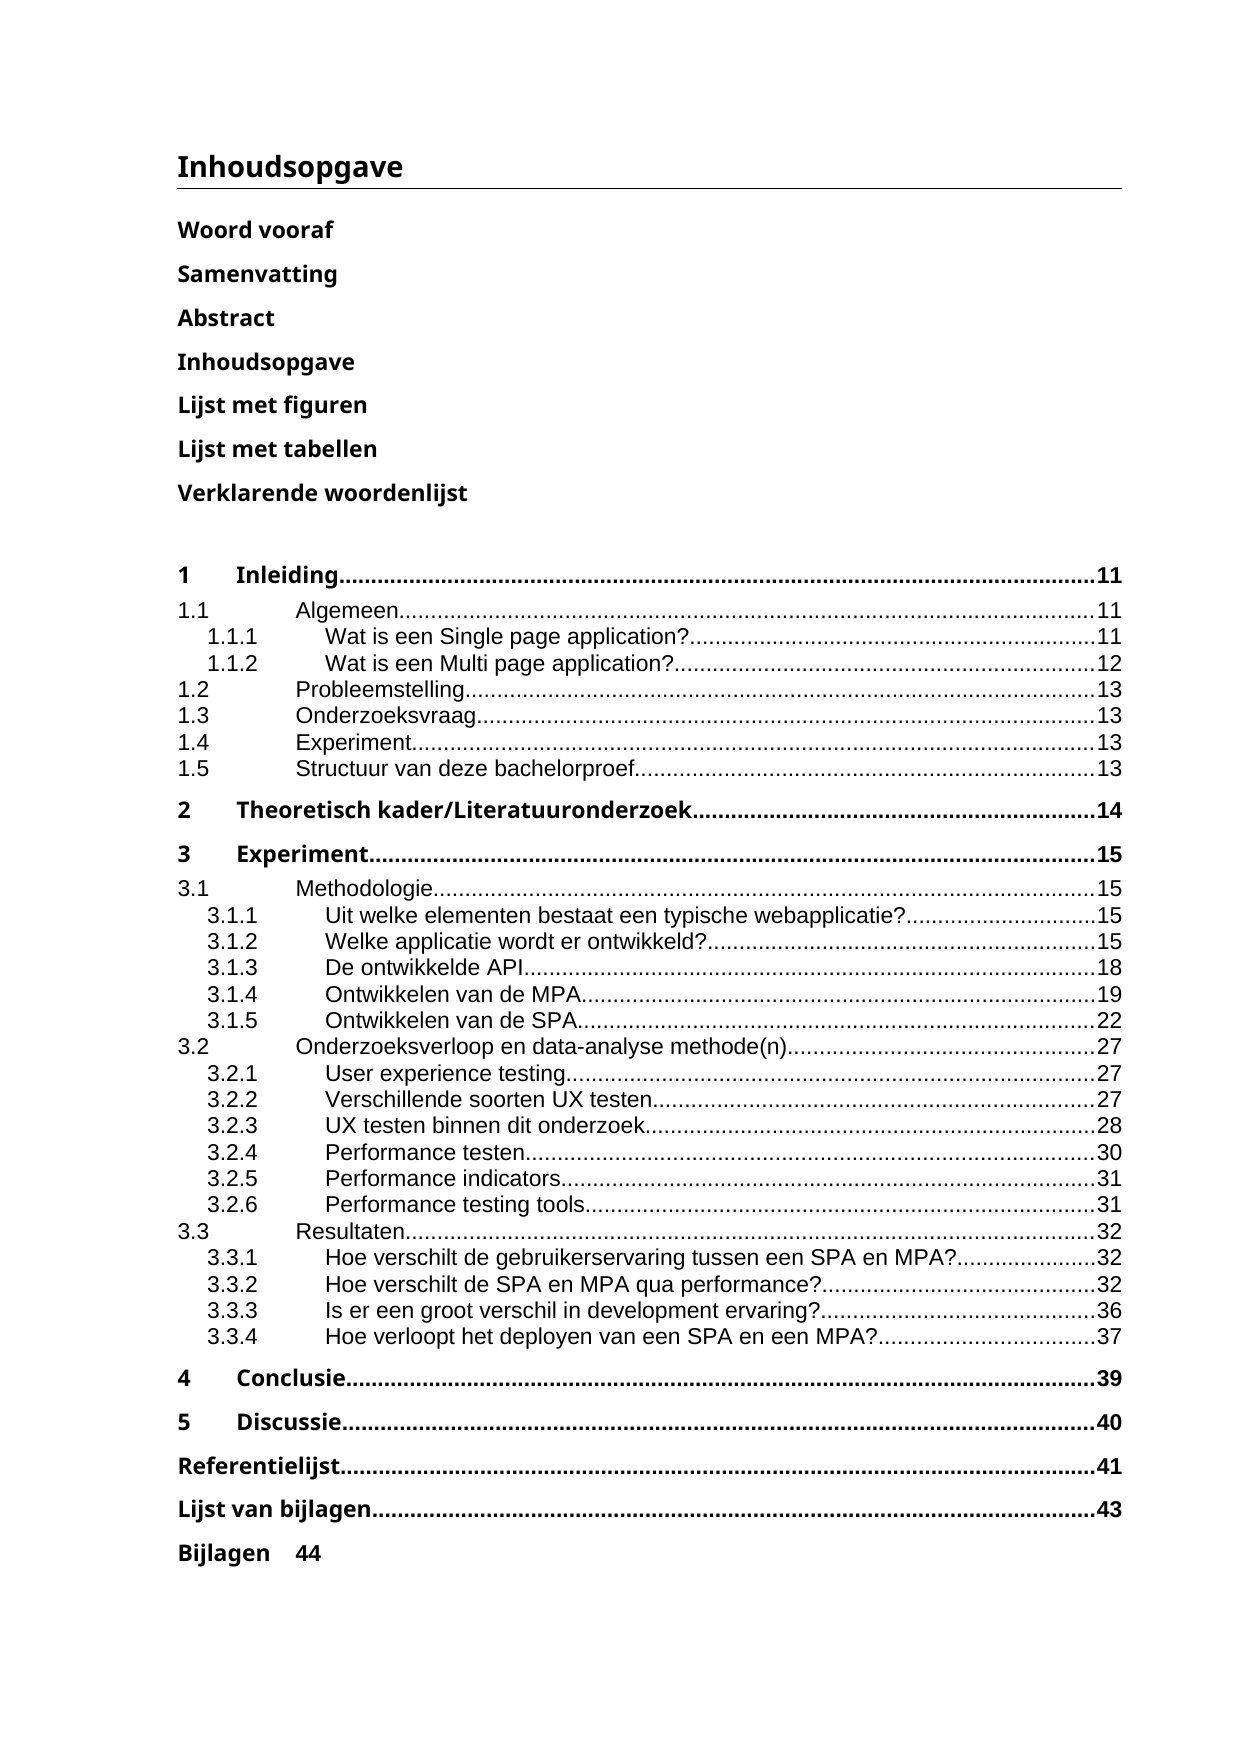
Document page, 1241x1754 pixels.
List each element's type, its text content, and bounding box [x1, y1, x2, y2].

text Woord vooraf [177, 214, 1122, 246]
text Samenvatting [177, 258, 1122, 289]
text Lijst met figuren [177, 389, 1122, 421]
text Abstract [177, 302, 1122, 333]
text Lijst met tabellen [177, 433, 1122, 464]
text Verklarende woordenlijst [177, 477, 1122, 508]
text Inhoudsopgave [177, 346, 1122, 377]
text Inhoudsopgave [177, 147, 1122, 188]
